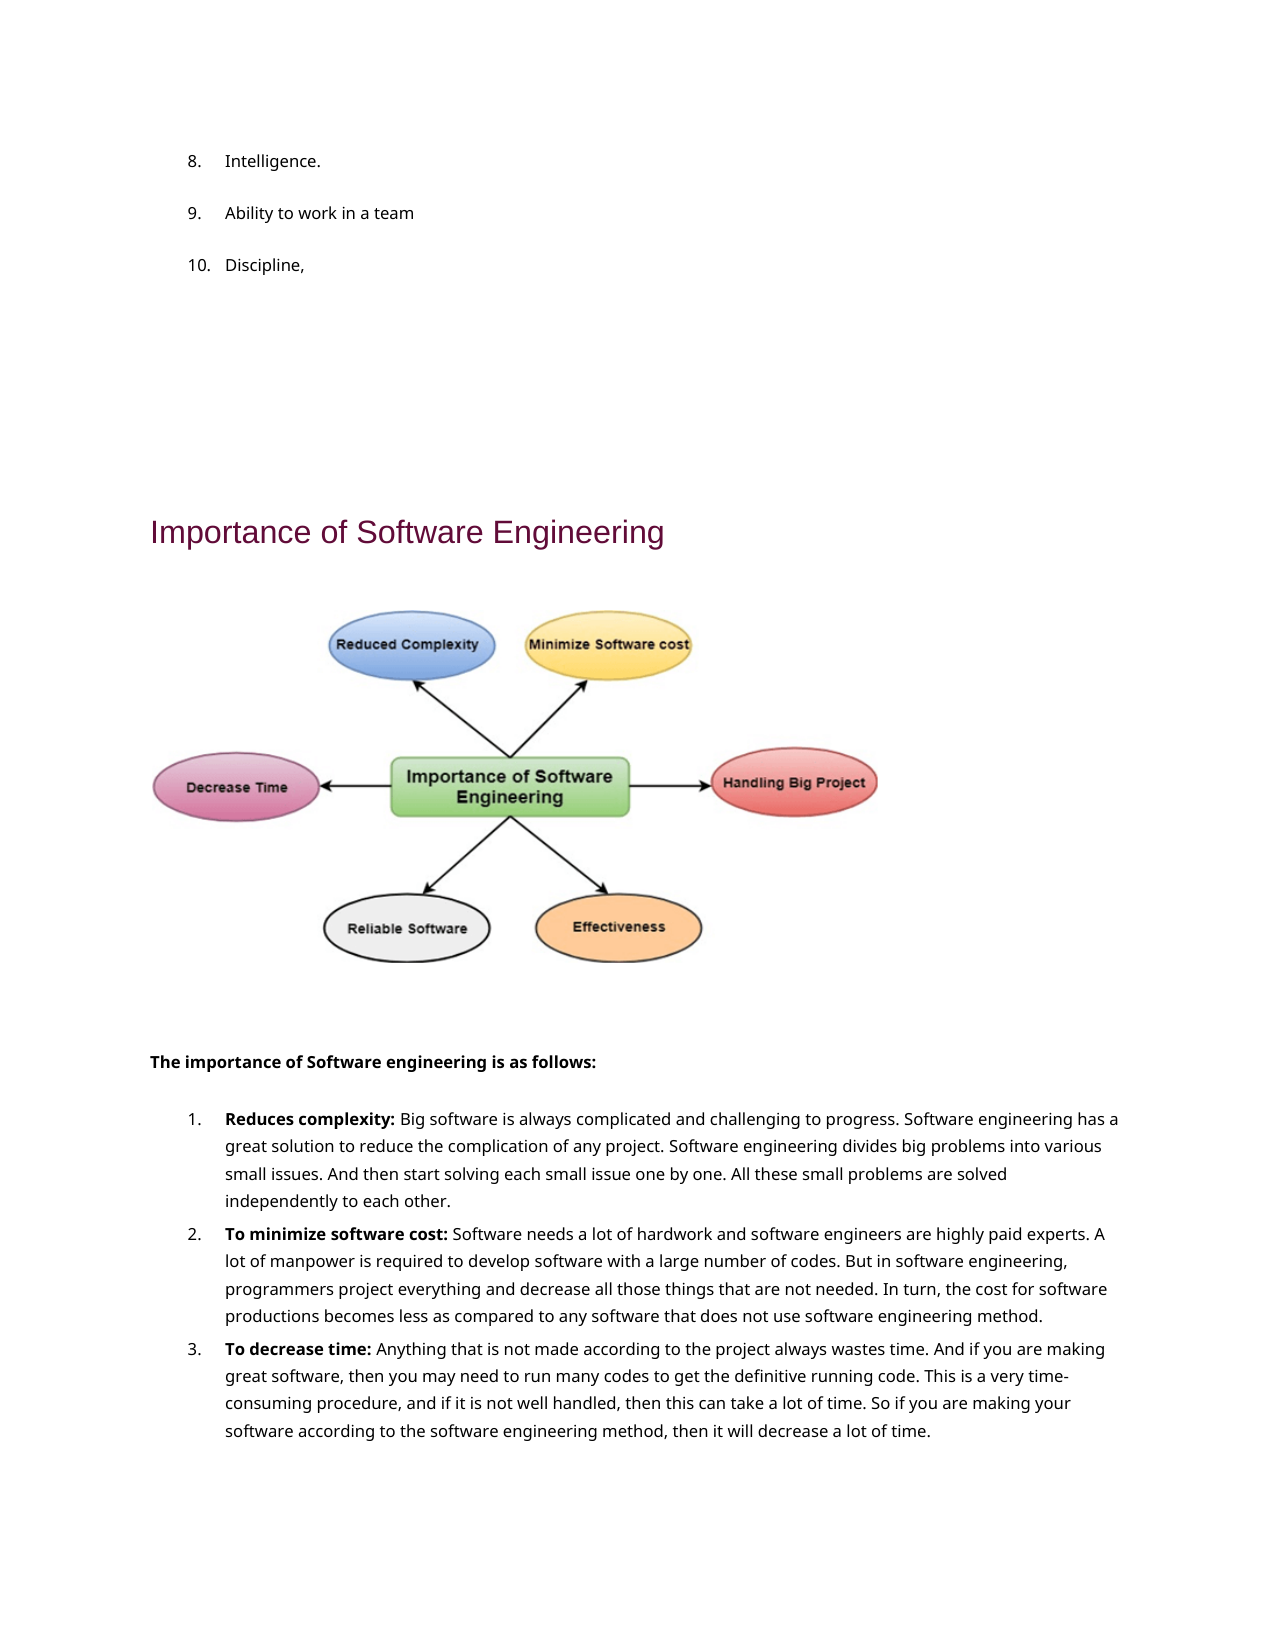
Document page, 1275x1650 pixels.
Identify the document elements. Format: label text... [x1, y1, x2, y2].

list To decrease time: Anything that is not made according to the project always wastes time. And if you are making great software, then you may need to run many codes to get the definitive running code. This is a very time-consuming procedure, and if it is not well handled, then this can take a lot of time. So if you are making your software according to the software engineering method, then it will decrease a lot of time. [187, 1332, 1125, 1442]
picture [150, 608, 880, 965]
text The importance of Software engineering is as follows: [150, 1051, 1125, 1074]
list To minimize software cost: Software needs a lot of hardwork and software engineers are highly paid experts. A lot of manpower is required to develop software with a large number of codes. But in software engineering, programmers project everything and decrease all those things that are not needed. In turn, the cost for software productions becomes less as compared to any software that does not use software engineering method. [187, 1218, 1125, 1327]
list Reduces complexity: Big software is always complicated and challenging to progress. Software engineering has a great solution to reduce the complication of any project. Software engineering divides big problems into various small issues. And then start solving each small issue one by one. All these small problems are solved independently to each other. [187, 1103, 1125, 1212]
subtitle Importance of Software Engineering [150, 513, 1125, 550]
list Discipline, [187, 254, 1125, 276]
list Intelligence. [187, 150, 1125, 173]
list Ability to work in a team [187, 202, 1125, 224]
